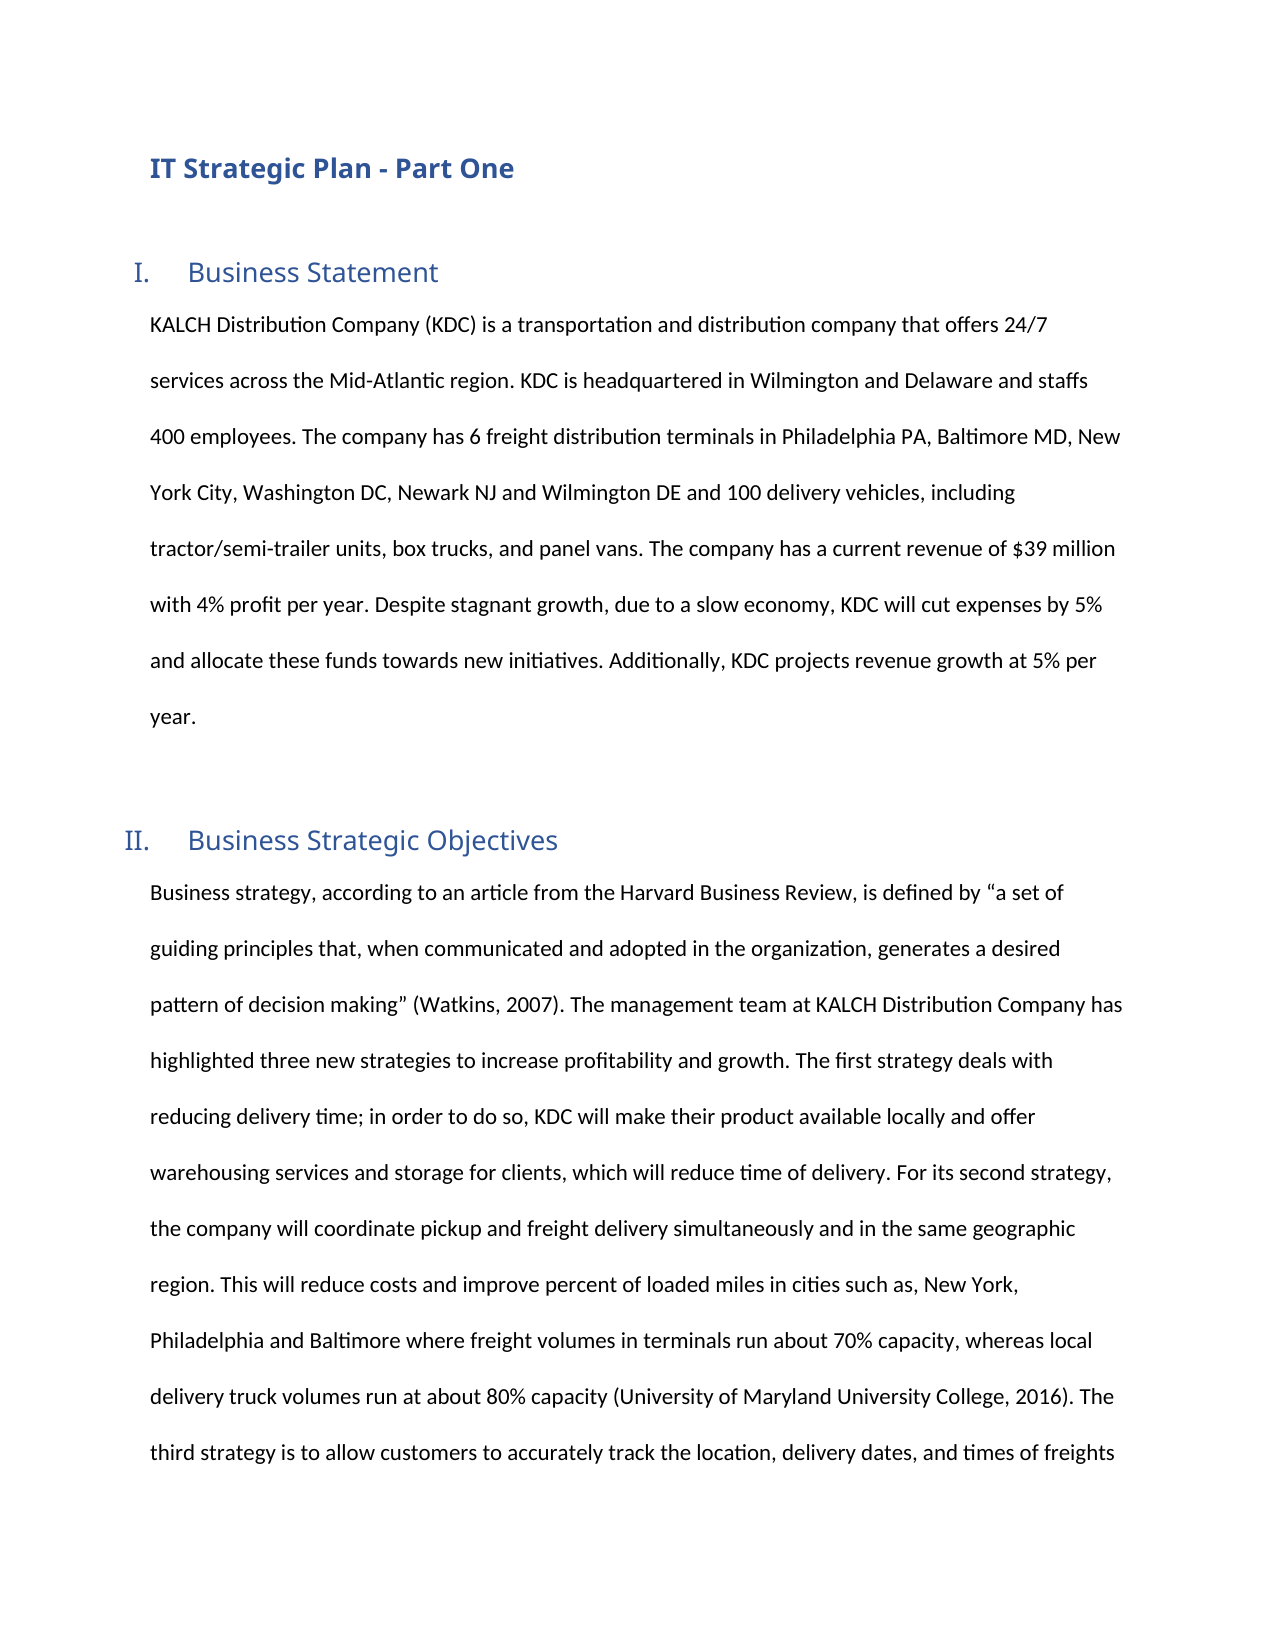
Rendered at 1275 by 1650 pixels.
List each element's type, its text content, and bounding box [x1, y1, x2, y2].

text KALCH Distribution Company (KDC) is a transportation and distribution company that offers 24/7 services across the Mid-Atlantic region. KDC is headquartered in Wilmington and Delaware and staffs 400 employees. The company has 6 freight distribution terminals in Philadelphia PA, Baltimore MD, New York City, Washington DC, Newark NJ and Wilmington DE and 100 delivery vehicles, including tractor/semi-trailer units, box trucks, and panel vans. The company has a current revenue of $39 million with 4% profit per year. Despite stagnant growth, due to a slow economy, KDC will cut expenses by 5% and allocate these funds towards new initiatives. Additionally, KDC projects revenue growth at 5% per year. [150, 310, 1125, 730]
list Business Statement [150, 253, 1125, 290]
list Business Strategic Objectives [150, 822, 1125, 858]
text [150, 878, 1125, 1467]
text IT Strategic Plan - Part One [150, 150, 1125, 187]
